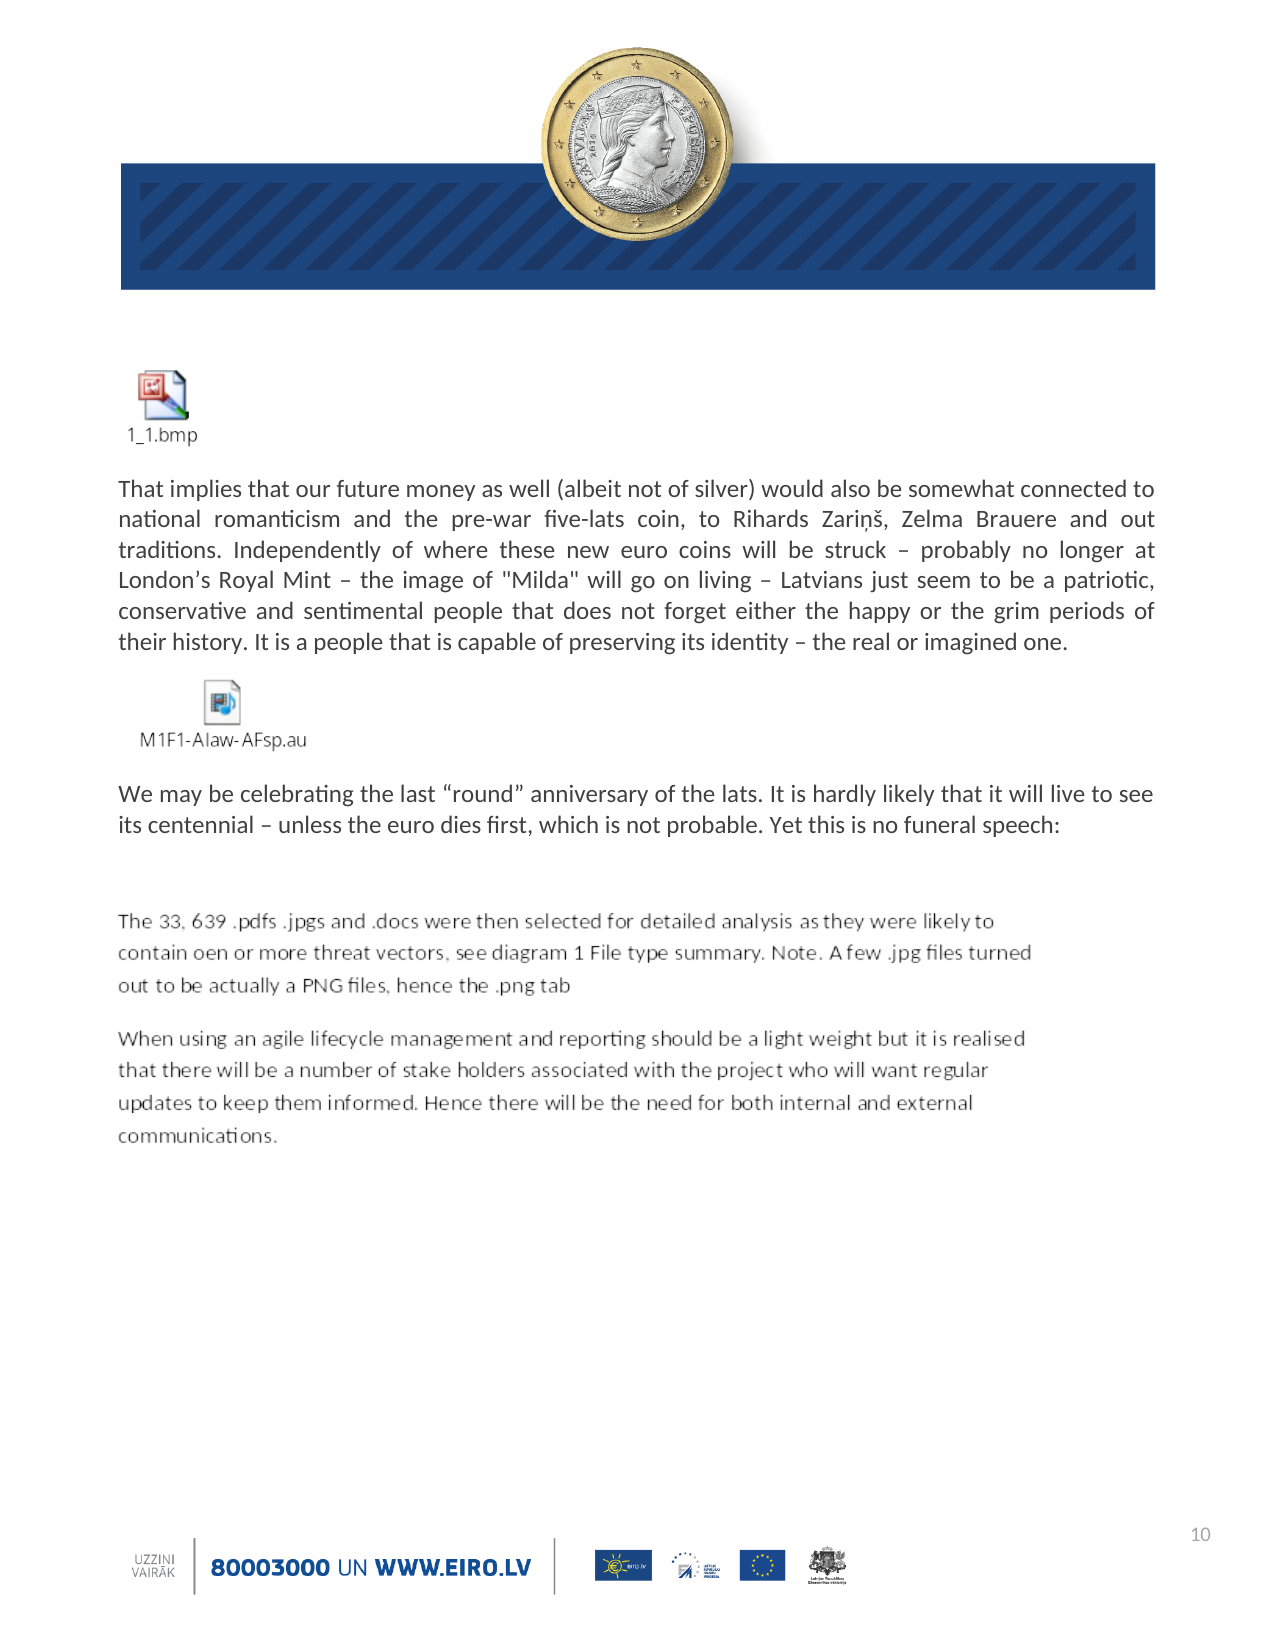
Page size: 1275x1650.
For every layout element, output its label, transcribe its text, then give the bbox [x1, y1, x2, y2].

text That implies that our future money as well (albeit not of silver) would also be somewhat connected to national romanticism and the pre-war five-lats coin, to Rihards Zariņš, Zelma Brauere and out traditions. Independently of where these new euro coins will be struck – probably no longer at London’s Royal Mint – the image of "Milda" will go on living – Latvians just seem to be a patriotic, conservative and sentimental people that does not forget either the happy or the grim periods of their history. It is a people that is capable of preserving its identity – the real or imagined one. [118, 473, 1157, 656]
picture [118, 44, 1157, 291]
text We may be celebrating the last “round” anniversary of the lats. It is hardly likely that it will live to see its centennial – unless the euro dies first, which is not probable. Yet this is no funeral speech: [118, 778, 1157, 839]
picture [116, 1521, 1156, 1611]
